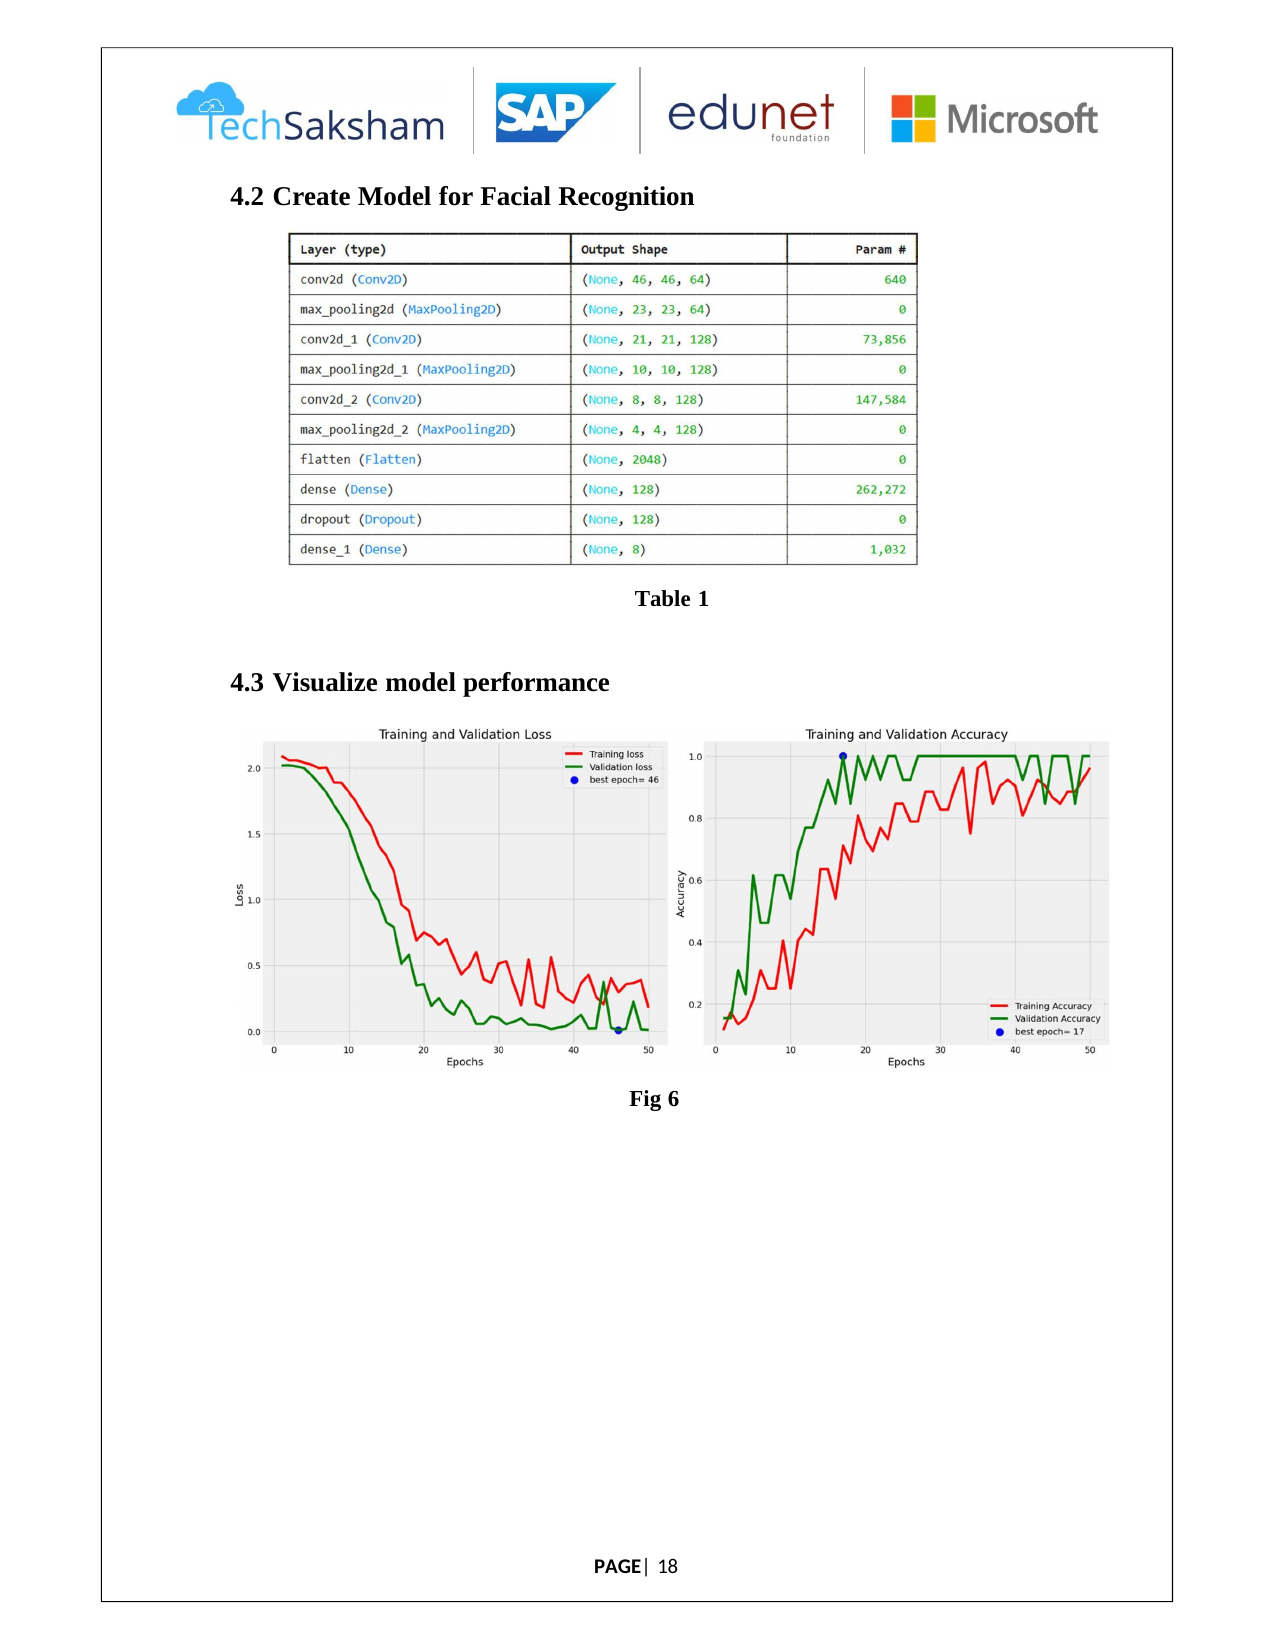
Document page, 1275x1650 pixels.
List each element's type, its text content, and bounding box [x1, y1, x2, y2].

picture [886, 89, 1101, 143]
picture [287, 226, 918, 568]
picture [233, 728, 1112, 1070]
subtitle Visualize model performance [230, 666, 1125, 697]
picture [495, 78, 618, 143]
picture [665, 90, 835, 143]
picture [170, 74, 448, 143]
subtitle Create Model for Facial Recognition [230, 179, 1125, 211]
text Table 1 [634, 241, 1125, 611]
subtitle Fig 6 [629, 741, 1125, 1111]
